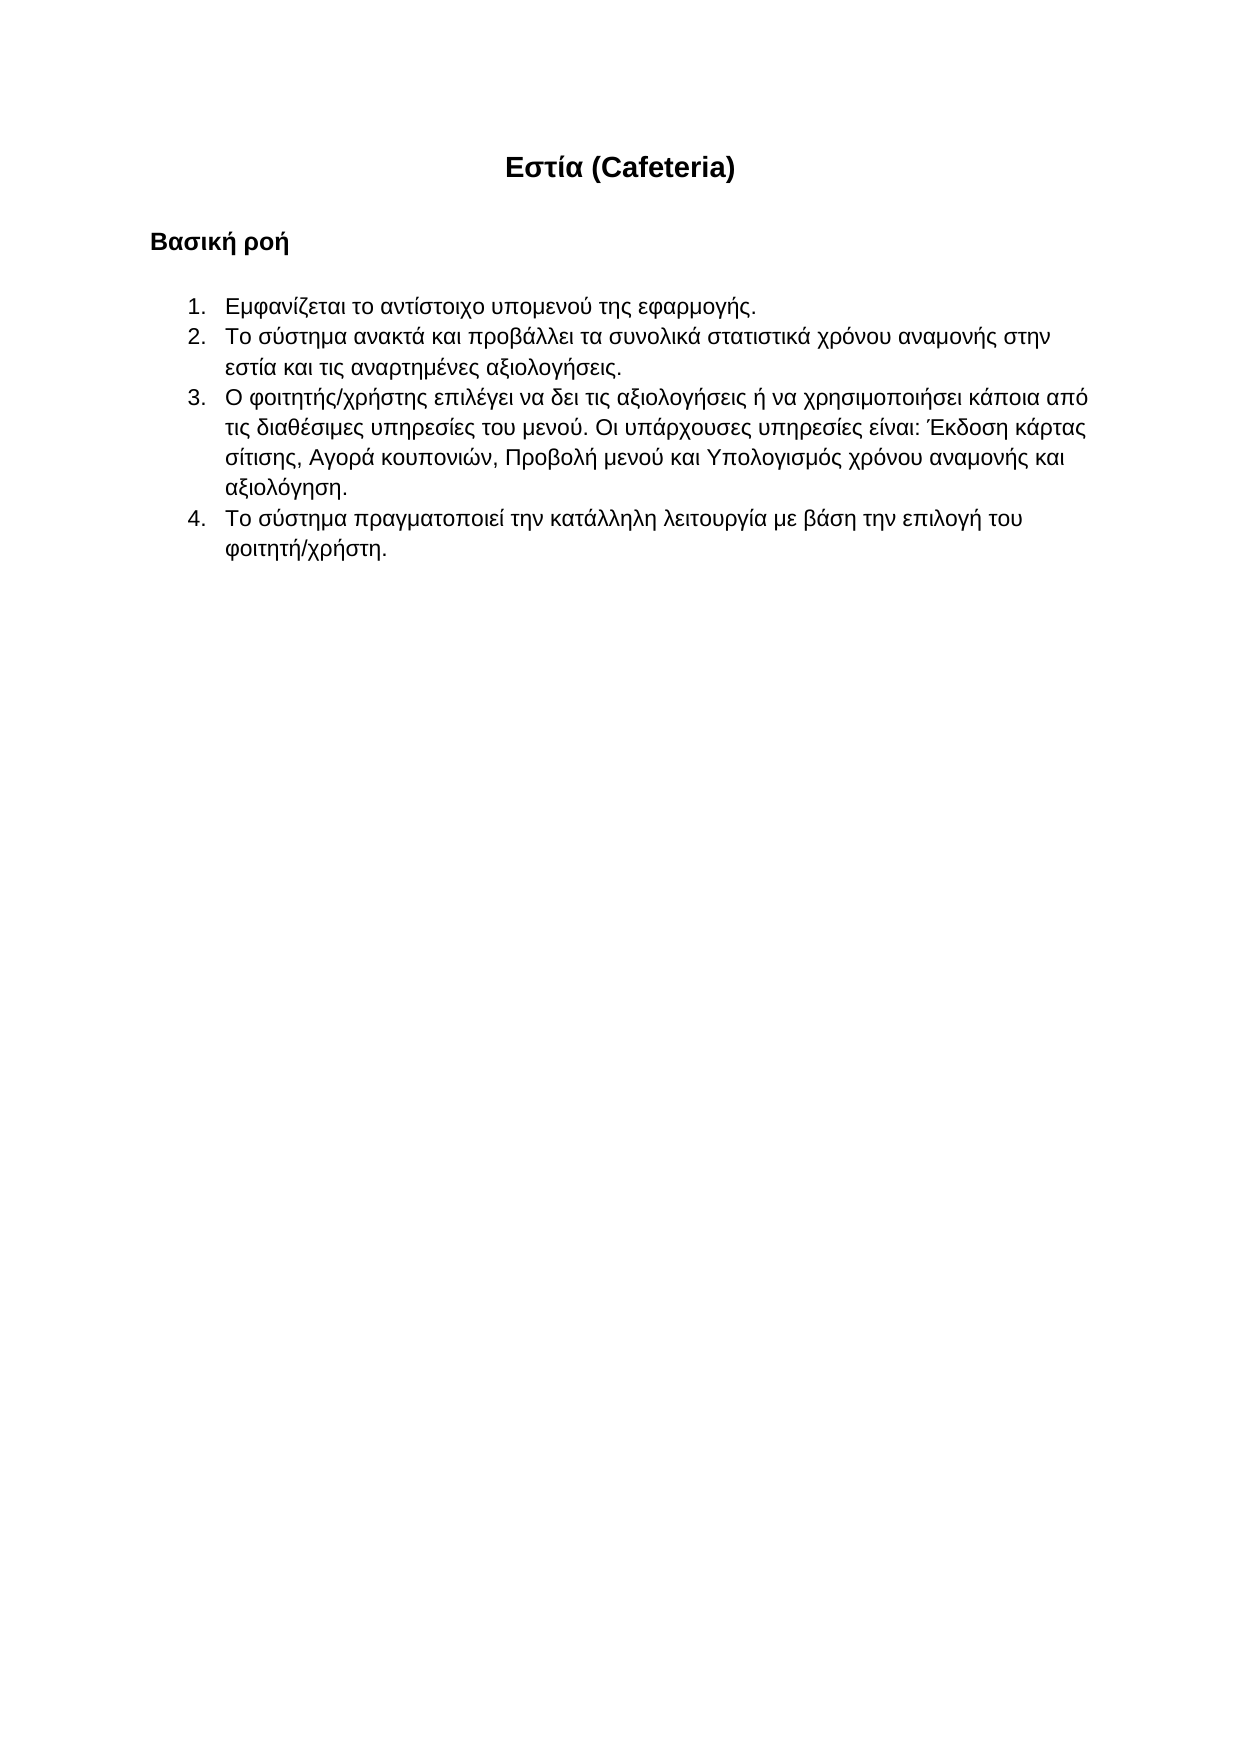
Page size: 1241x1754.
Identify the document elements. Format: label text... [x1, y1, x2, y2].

text Βασική ροή [150, 227, 1090, 256]
list Το σύστημα πραγματοποιεί την κατάλληλη λειτουργία με βάση την επιλογή του φοιτητή/χρήστη. [187, 504, 1090, 561]
list Το σύστημα ανακτά και προβάλλει τα συνολικά στατιστικά χρόνου αναμονής στην εστία και τις αναρτημένες αξιολογήσεις. [187, 323, 1090, 380]
list Ο φοιτητής/χρήστης επιλέγει να δει τις αξιολογήσεις ή να χρησιμοποιήσει κάποια από τις διαθέσιμες υπηρεσίες του μενού. Οι υπάρχουσες υπηρεσίες είναι: Έκδοση κάρτας σίτισης, Αγορά κουπονιών, Προβολή μενού και Υπολογισμός χρόνου αναμονής και αξιολόγηση. [187, 384, 1090, 501]
list Εμφανίζεται το αντίστοιχο υπομενού της εφαρμογής. [187, 293, 1090, 319]
text Εστία (Cafeteria) [150, 150, 1090, 183]
